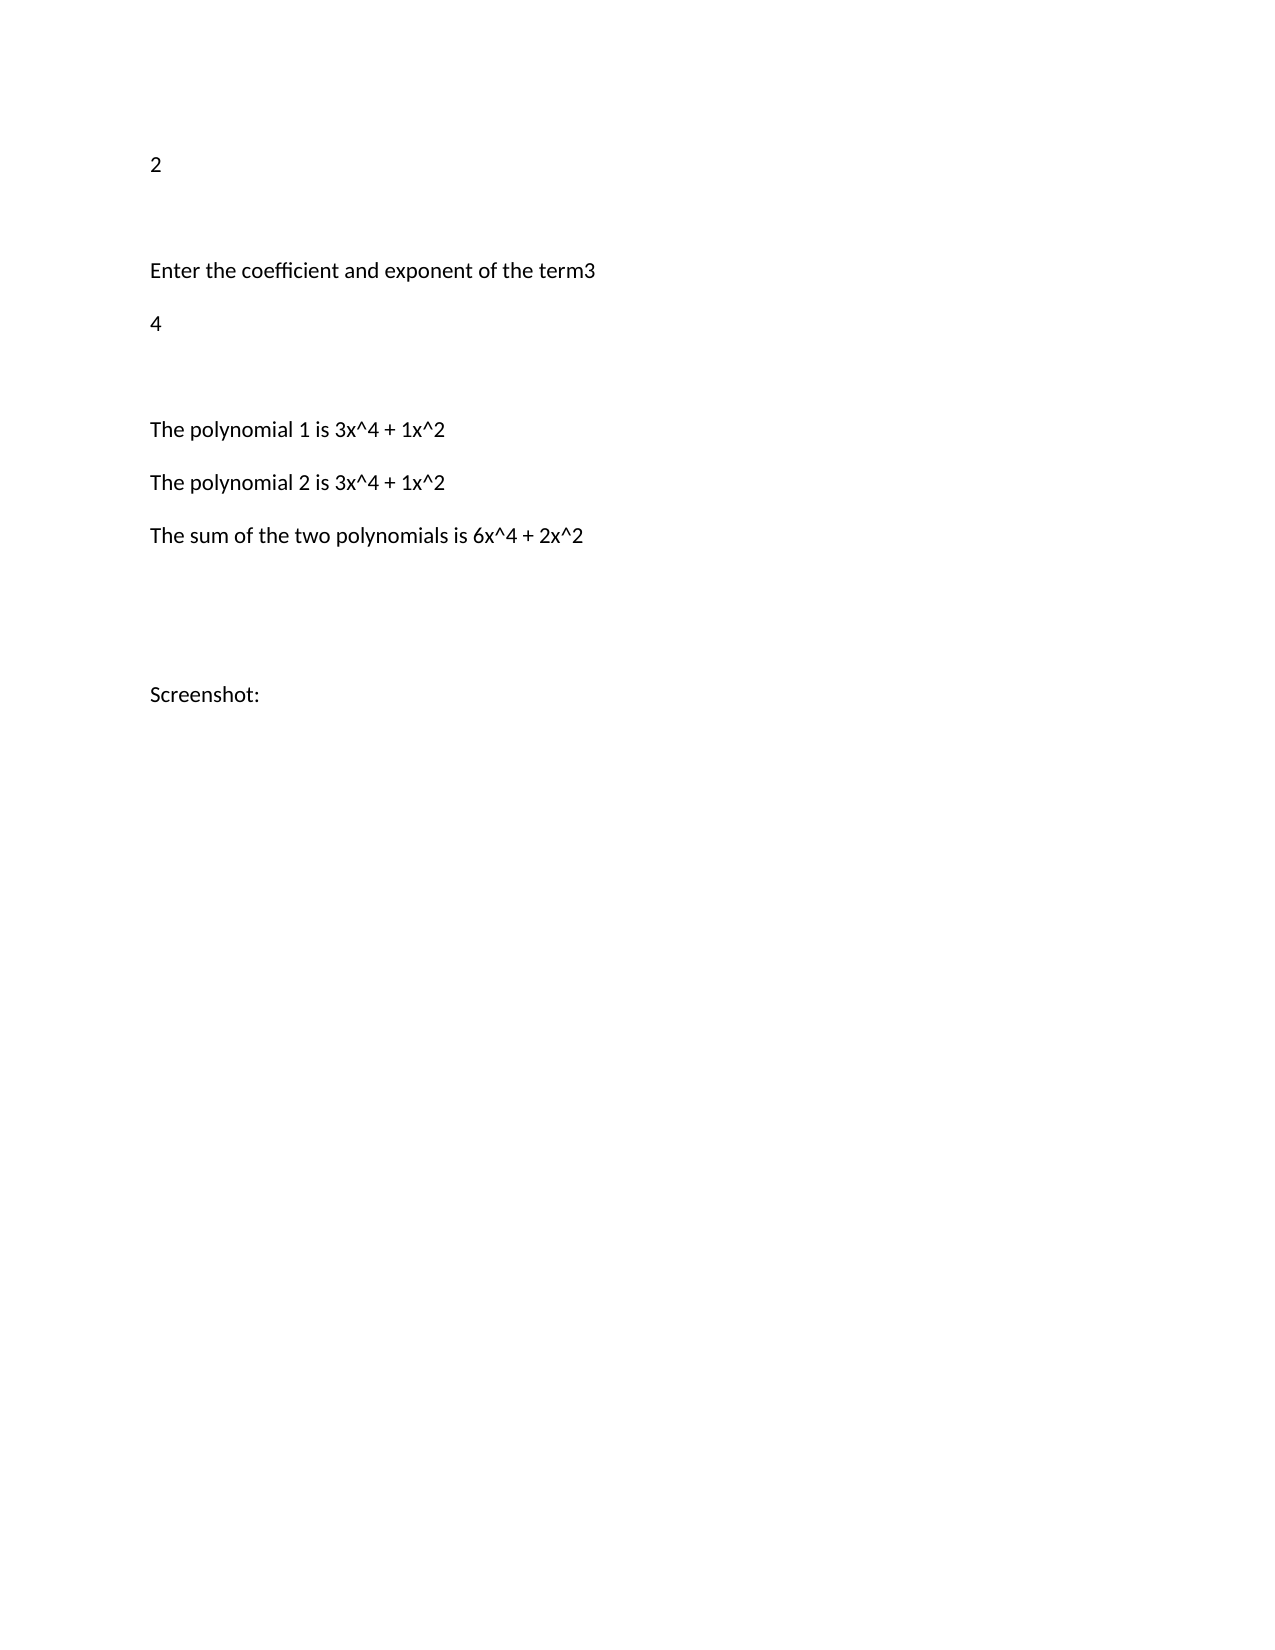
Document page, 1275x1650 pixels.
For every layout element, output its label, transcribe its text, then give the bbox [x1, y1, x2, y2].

text The polynomial 1 is 3x^4 + 1x^2 [150, 415, 1125, 443]
text The polynomial 2 is 3x^4 + 1x^2 [150, 468, 1125, 496]
text Enter the coefficient and exponent of the term3 [150, 256, 1125, 284]
text Screenshot: [150, 680, 1125, 708]
text 4 [150, 309, 1125, 337]
text 2 [150, 150, 1125, 178]
text The sum of the two polynomials is 6x^4 + 2x^2 [150, 521, 1125, 549]
